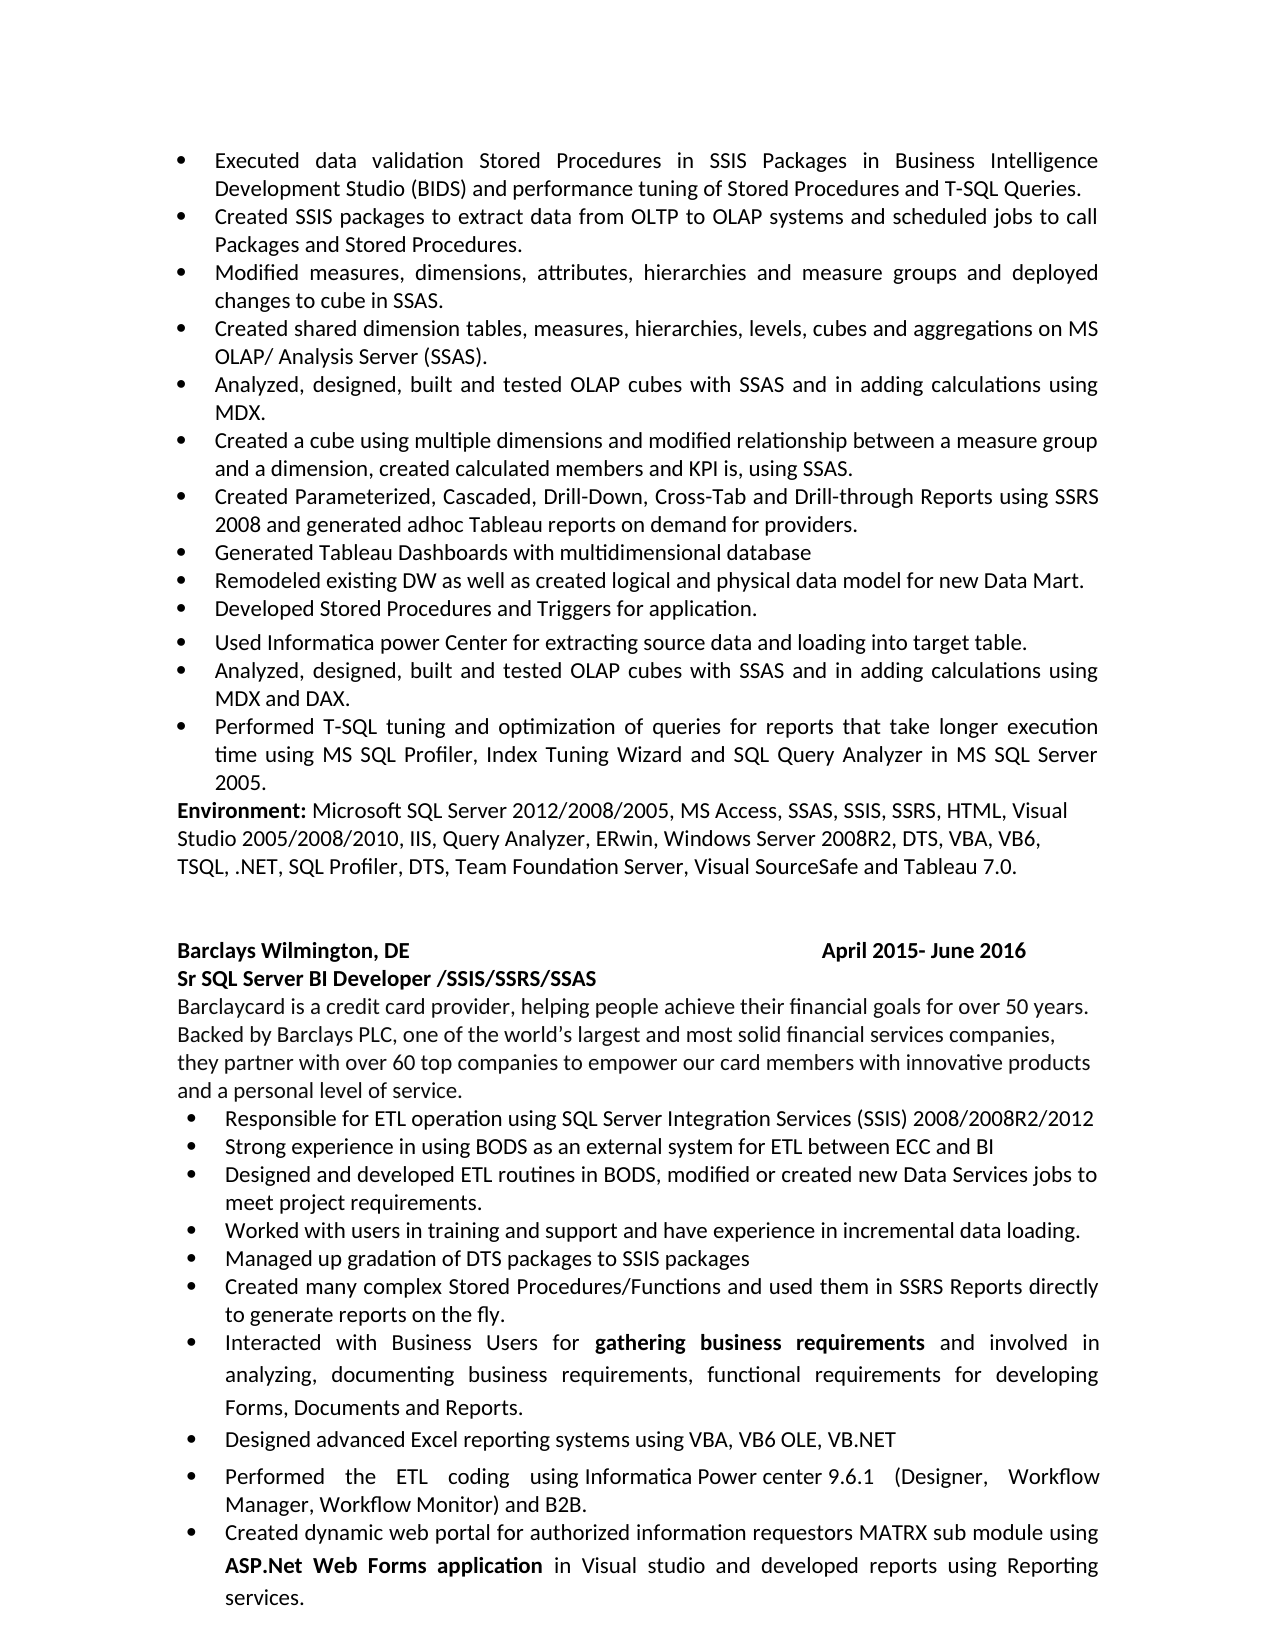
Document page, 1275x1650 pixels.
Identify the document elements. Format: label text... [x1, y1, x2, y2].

list Developed Stored Procedures and Triggers for application. [177, 594, 1100, 622]
list Created shared dimension tables, measures, hierarchies, levels, cubes and aggregations on MS OLAP/ Analysis Server (SSAS). [177, 314, 1100, 370]
list Created Parameterized, Cascaded, Drill-Down, Cross-Tab and Drill-through Reports using SSRS 2008 and generated adhoc Tableau reports on demand for providers. [177, 482, 1100, 538]
list Performed the ETL coding using Informatica Power center 9.6.1 (Designer, Workflow Manager, Workflow Monitor) and B2B. [187, 1462, 1100, 1518]
list Managed up gradation of DTS packages to SSIS packages [187, 1244, 1100, 1272]
list Modified measures, dimensions, attributes, hierarchies and measure groups and deployed changes to cube in SSAS. [177, 258, 1100, 314]
text Barclays Wilmington, DE April 2015- June 2016 [177, 936, 1100, 964]
text Sr SQL Server BI Developer /SSIS/SSRS/SSAS [177, 964, 1100, 992]
text Barclaycard is a credit card provider, helping people achieve their financial goals for over 50 years. Backed by Barclays PLC, one of the world’s largest and most solid financial services companies, they partner with over 60 top companies to empower our card members with innovative products and a personal level of service. [177, 992, 1100, 1104]
list Generated Tableau Dashboards with multidimensional database [177, 538, 1100, 566]
list Designed advanced Excel reporting systems using VBA, VB6 OLE, VB.NET [187, 1425, 1100, 1453]
text Environment: Microsoft SQL Server 2012/2008/2005, MS Access, SSAS, SSIS, SSRS, HTML, Visual Studio 2005/2008/2010, IIS, Query Analyzer, ERwin, Windows Server 2008R2, DTS, VBA, VB6, TSQL, .NET, SQL Profiler, DTS, Team Foundation Server, Visual SourceSafe and Tableau 7.0. [177, 796, 1100, 880]
list Created a cube using multiple dimensions and modified relationship between a measure group and a dimension, created calculated members and KPI is, using SSAS. [177, 426, 1100, 482]
list Strong experience in using BODS as an external system for ETL between ECC and BI [187, 1132, 1100, 1160]
list Used Informatica power Center for extracting source data and loading into target table. [177, 628, 1100, 656]
list Performed T-SQL tuning and optimization of queries for reports that take longer execution time using MS SQL Profiler, Index Tuning Wizard and SQL Query Analyzer in MS SQL Server 2005. [177, 712, 1100, 796]
list Worked with users in training and support and have experience in incremental data loading. [187, 1216, 1100, 1244]
list Executed data validation Stored Procedures in SSIS Packages in Business Intelligence Development Studio (BIDS) and performance tuning of Stored Procedures and T-SQL Queries. [177, 146, 1100, 202]
list Remodeled existing DW as well as created logical and physical data model for new Data Mart. [177, 566, 1100, 594]
list Responsible for ETL operation using SQL Server Integration Services (SSIS) 2008/2008R2/2012 [187, 1104, 1100, 1132]
list Analyzed, designed, built and tested OLAP cubes with SSAS and in adding calculations using MDX and DAX. [177, 656, 1100, 712]
list Analyzed, designed, built and tested OLAP cubes with SSAS and in adding calculations using MDX. [177, 370, 1100, 426]
list Designed and developed ETL routines in BODS, modified or created new Data Services jobs to meet project requirements. [187, 1160, 1100, 1216]
list Created many complex Stored Procedures/Functions and used them in SSRS Reports directly to generate reports on the fly. [187, 1272, 1100, 1328]
list Created SSIS packages to extract data from OLTP to OLAP systems and scheduled jobs to call Packages and Stored Procedures. [177, 202, 1100, 258]
list Created dynamic web portal for authorized information requestors MATRX sub module using ASP.Net Web Forms application in Visual studio and developed reports using Reporting services. [187, 1518, 1100, 1611]
list Interacted with Business Users for gathering business requirements and involved in analyzing, documenting business requirements, functional requirements for developing Forms, Documents and Reports. [187, 1328, 1100, 1421]
